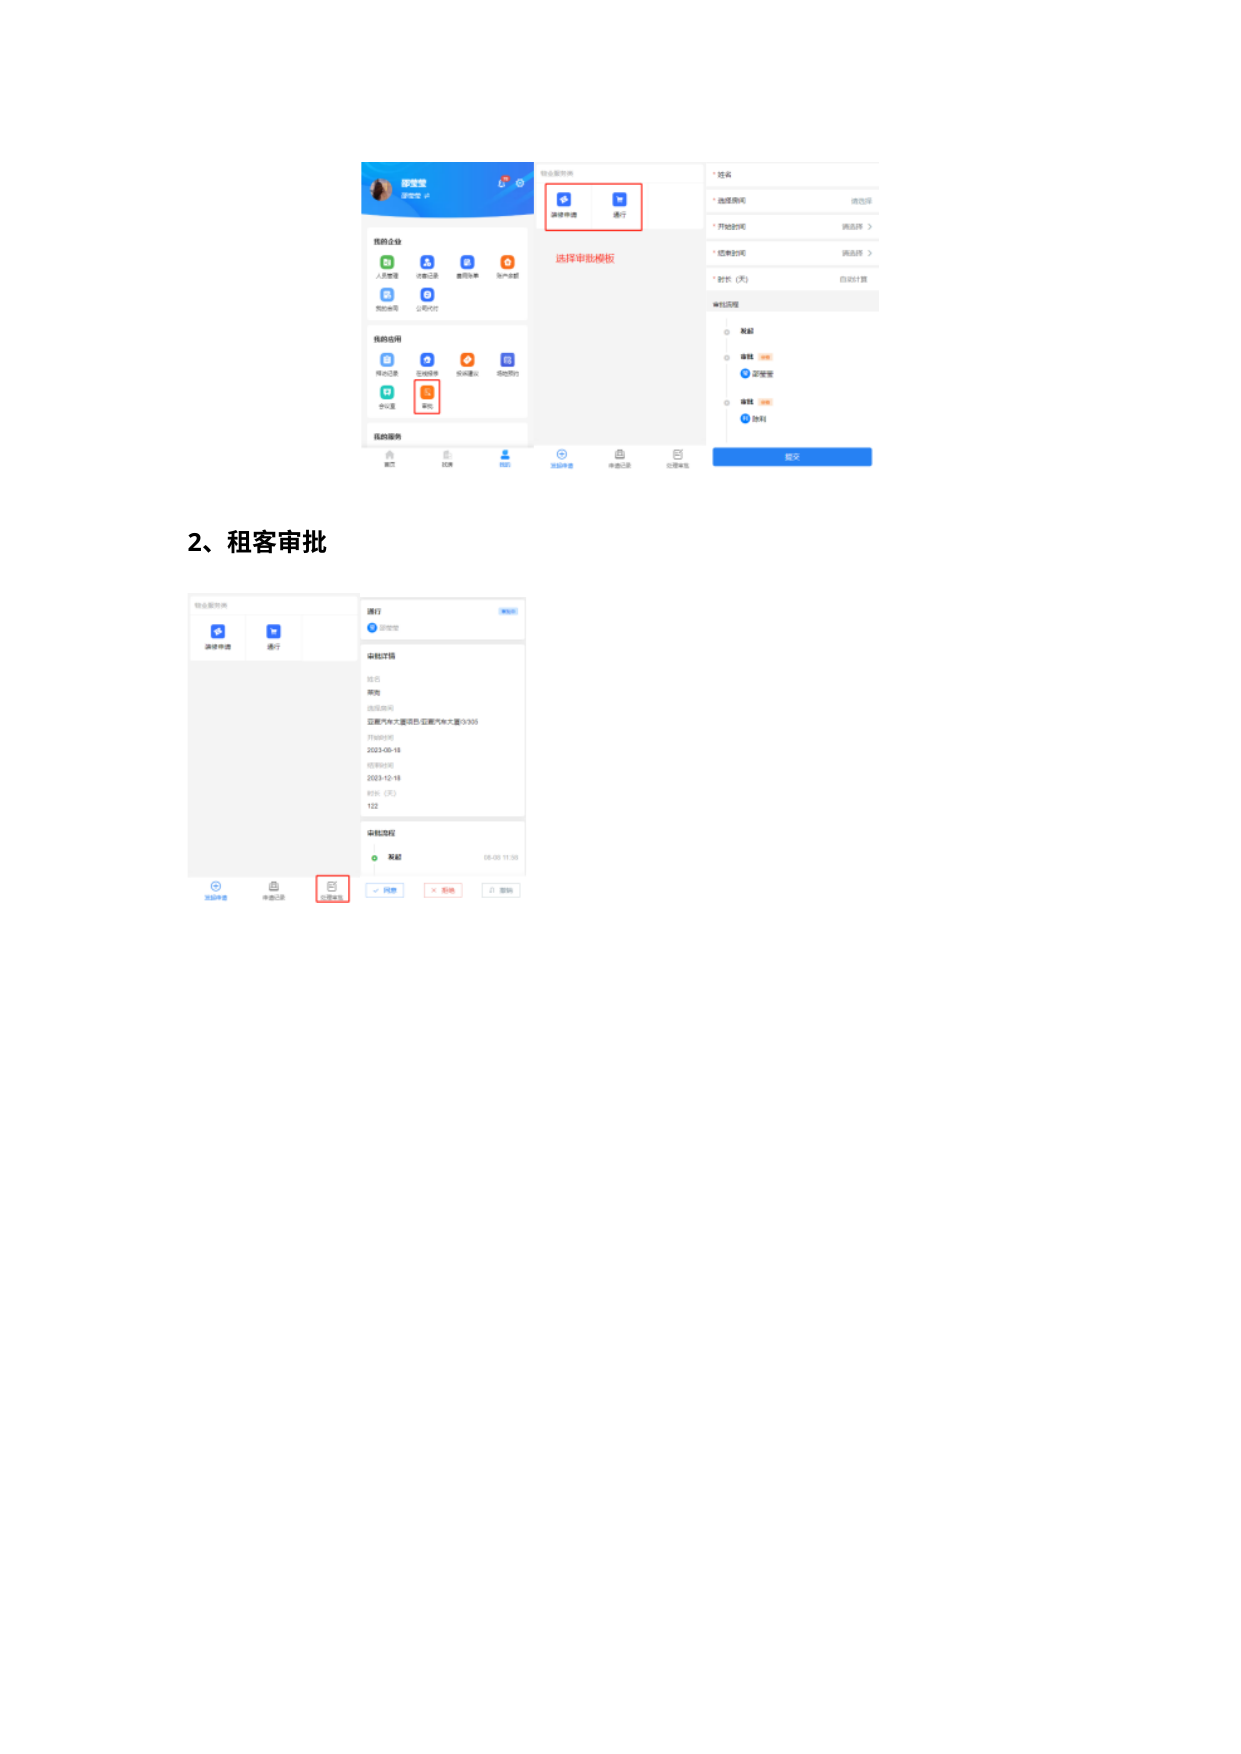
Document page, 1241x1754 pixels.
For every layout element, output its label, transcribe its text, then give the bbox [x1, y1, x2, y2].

text 2、租客审批 [187, 508, 1053, 573]
picture [187, 593, 527, 903]
picture [361, 162, 879, 471]
